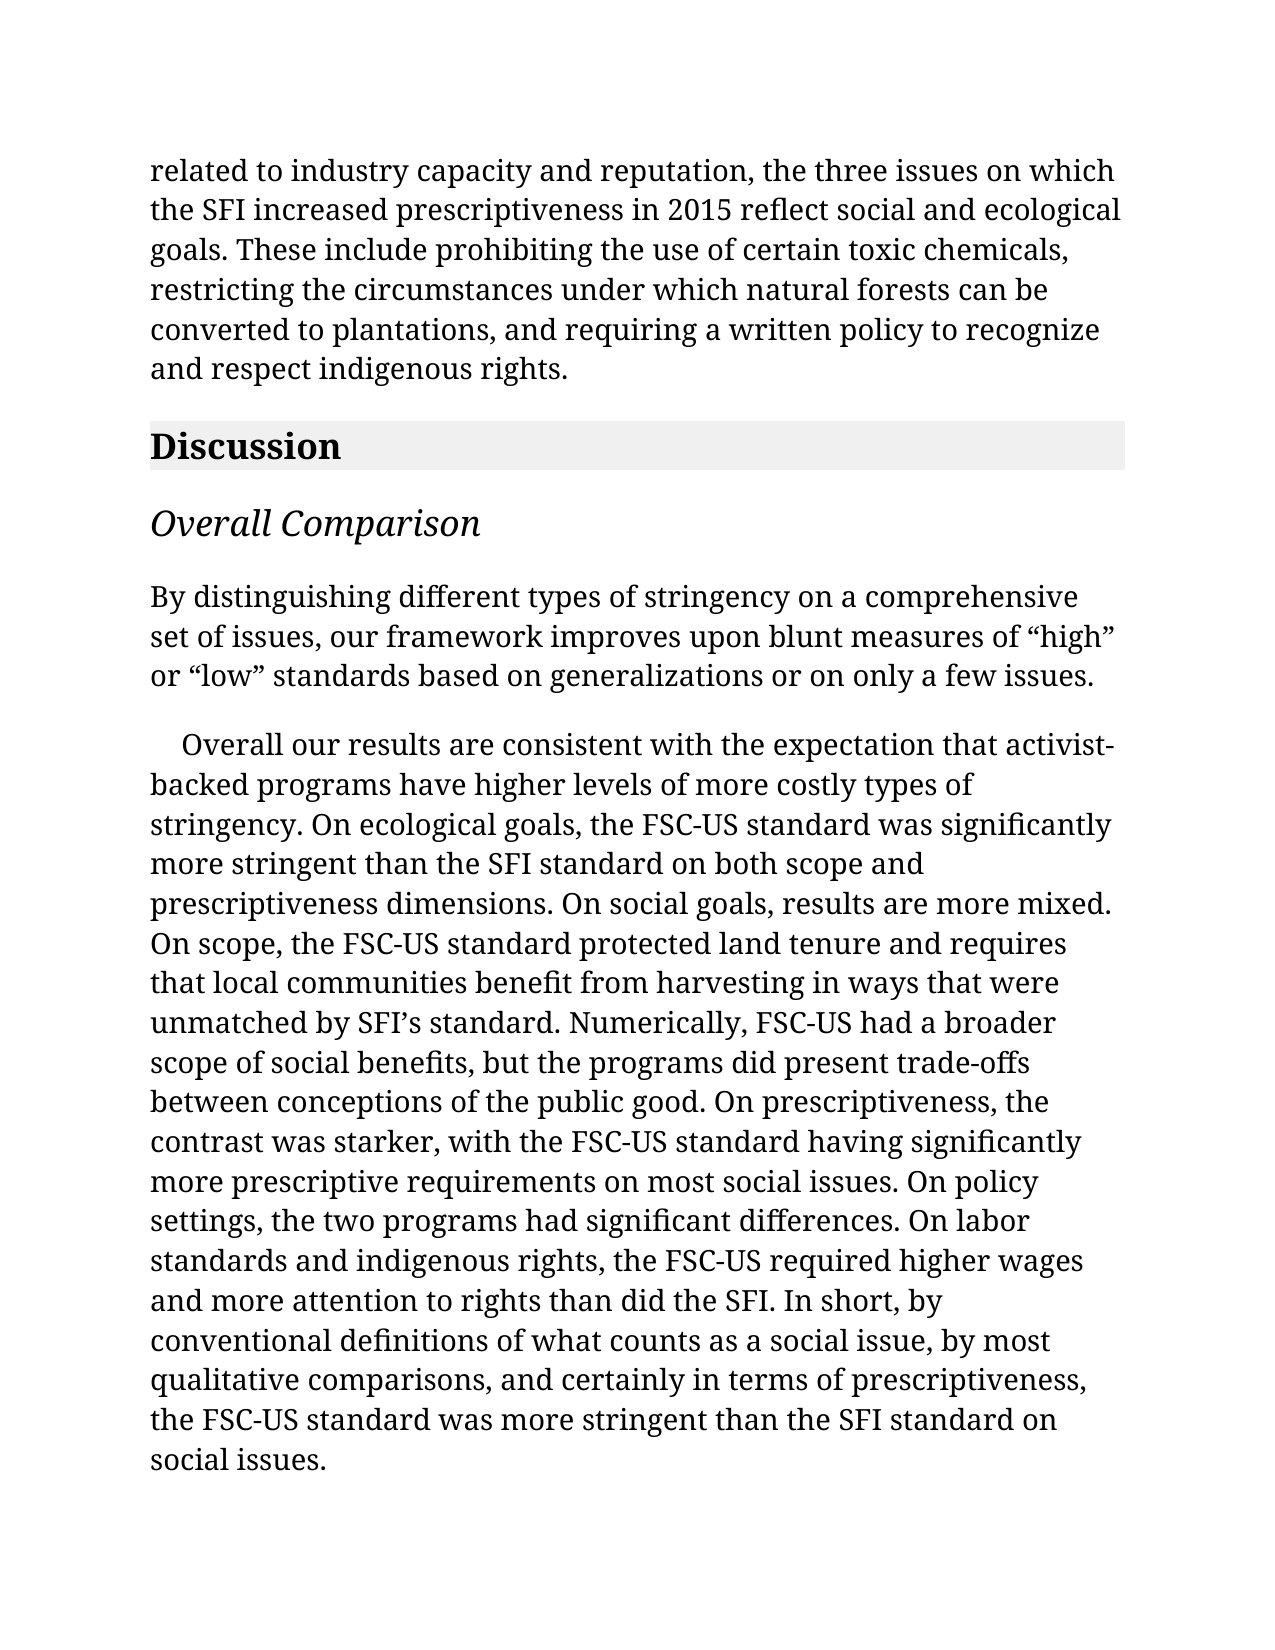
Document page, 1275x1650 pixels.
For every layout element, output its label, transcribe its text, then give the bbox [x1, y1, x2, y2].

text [150, 150, 1125, 388]
text By distinguishing different types of stringency on a comprehensive set of issues, our framework improves upon blunt measures of “high” or “low” standards based on generalizations or on only a few issues. [150, 576, 1125, 695]
text Overall our results are consistent with the expectation that activist-backed programs have higher levels of more costly types of stringency. On ecological goals, the FSC-US standard was significantly more stringent than the SFI standard on both scope and prescriptiveness dimensions. On social goals, results are more mixed. On scope, the FSC-US standard protected land tenure and requires that local communities benefit from harvesting in ways that were unmatched by SFI’s standard. Numerically, FSC-US had a broader scope of social benefits, but the programs did present trade-offs between conceptions of the public good. On prescriptiveness, the contrast was starker, with the FSC-US standard having significantly more prescriptive requirements on most social issues. On policy settings, the two programs had significant differences. On labor standards and indigenous rights, the FSC-US required higher wages and more attention to rights than did the SFI. In short, by conventional definitions of what counts as a social issue, by most qualitative comparisons, and certainly in terms of prescriptiveness, the FSC-US standard was more stringent than the SFI standard on social issues. [150, 724, 1125, 1478]
text Discussion [150, 421, 1125, 470]
text Overall Comparison [150, 499, 1125, 547]
